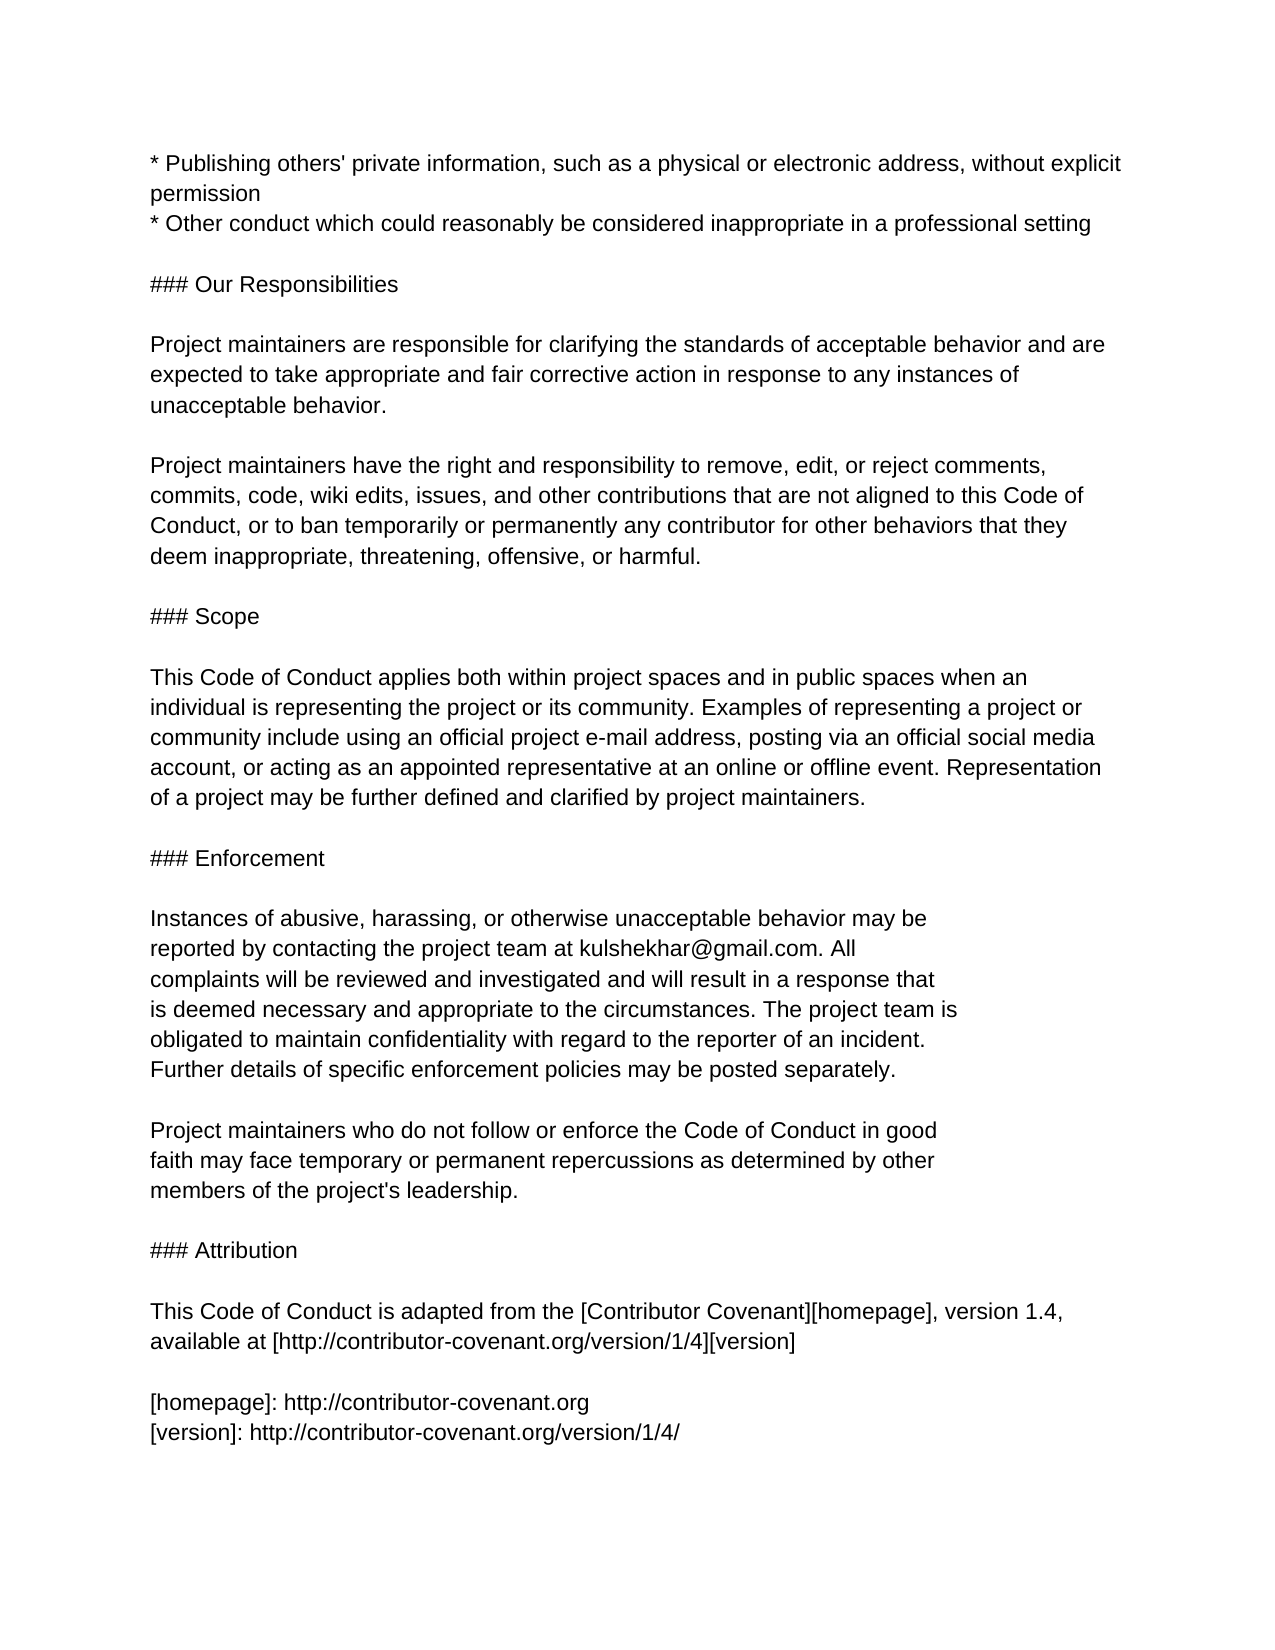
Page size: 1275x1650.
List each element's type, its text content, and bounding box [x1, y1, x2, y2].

text members of the project's leadership. [150, 1177, 1125, 1203]
text * Other conduct which could reasonably be considered inappropriate in a professional setting [150, 210, 1125, 237]
text This Code of Conduct applies both within project spaces and in public spaces when an individual is representing the project or its community. Examples of representing a project or community include using an official project e-mail address, posting via an official social media account, or acting as an appointed representative at an online or offline event. Representation of a project may be further defined and clarified by project maintainers. [150, 663, 1125, 811]
text ### Our Responsibilities [150, 271, 1125, 297]
text is deemed necessary and appropriate to the circumstances. The project team is [150, 996, 1125, 1022]
text Instances of abusive, harassing, or otherwise unacceptable behavior may be [150, 905, 1125, 932]
text reported by contacting the project team at kulshekhar@gmail.com. All [150, 935, 1125, 962]
text * Publishing others' private information, such as a physical or electronic address, without explicit permission [150, 150, 1125, 207]
text ### Enforcement [150, 845, 1125, 871]
text This Code of Conduct is adapted from the [Contributor Covenant][homepage], version 1.4, [150, 1298, 1125, 1324]
text obligated to maintain confidentiality with regard to the reporter of an incident. [150, 1026, 1125, 1052]
text ### Scope [150, 603, 1125, 629]
text Project maintainers who do not follow or enforce the Code of Conduct in good [150, 1117, 1125, 1143]
text [homepage]: http://contributor-covenant.org [150, 1388, 1125, 1415]
text Project maintainers are responsible for clarifying the standards of acceptable behavior and are expected to take appropriate and fair corrective action in response to any instances of unacceptable behavior. [150, 331, 1125, 418]
text Project maintainers have the right and responsibility to remove, edit, or reject comments, commits, code, wiki edits, issues, and other contributions that are not aligned to this Code of Conduct, or to ban temporarily or permanently any contributor for other behaviors that they deem inappropriate, threatening, offensive, or harmful. [150, 452, 1125, 569]
text ### Attribution [150, 1237, 1125, 1264]
text [version]: http://contributor-covenant.org/version/1/4/ [150, 1419, 1125, 1445]
text faith may face temporary or permanent repercussions as determined by other [150, 1147, 1125, 1173]
text Further details of specific enforcement policies may be posted separately. [150, 1056, 1125, 1083]
text complaints will be reviewed and investigated and will result in a response that [150, 966, 1125, 992]
text available at [http://contributor-covenant.org/version/1/4][version] [150, 1328, 1125, 1354]
